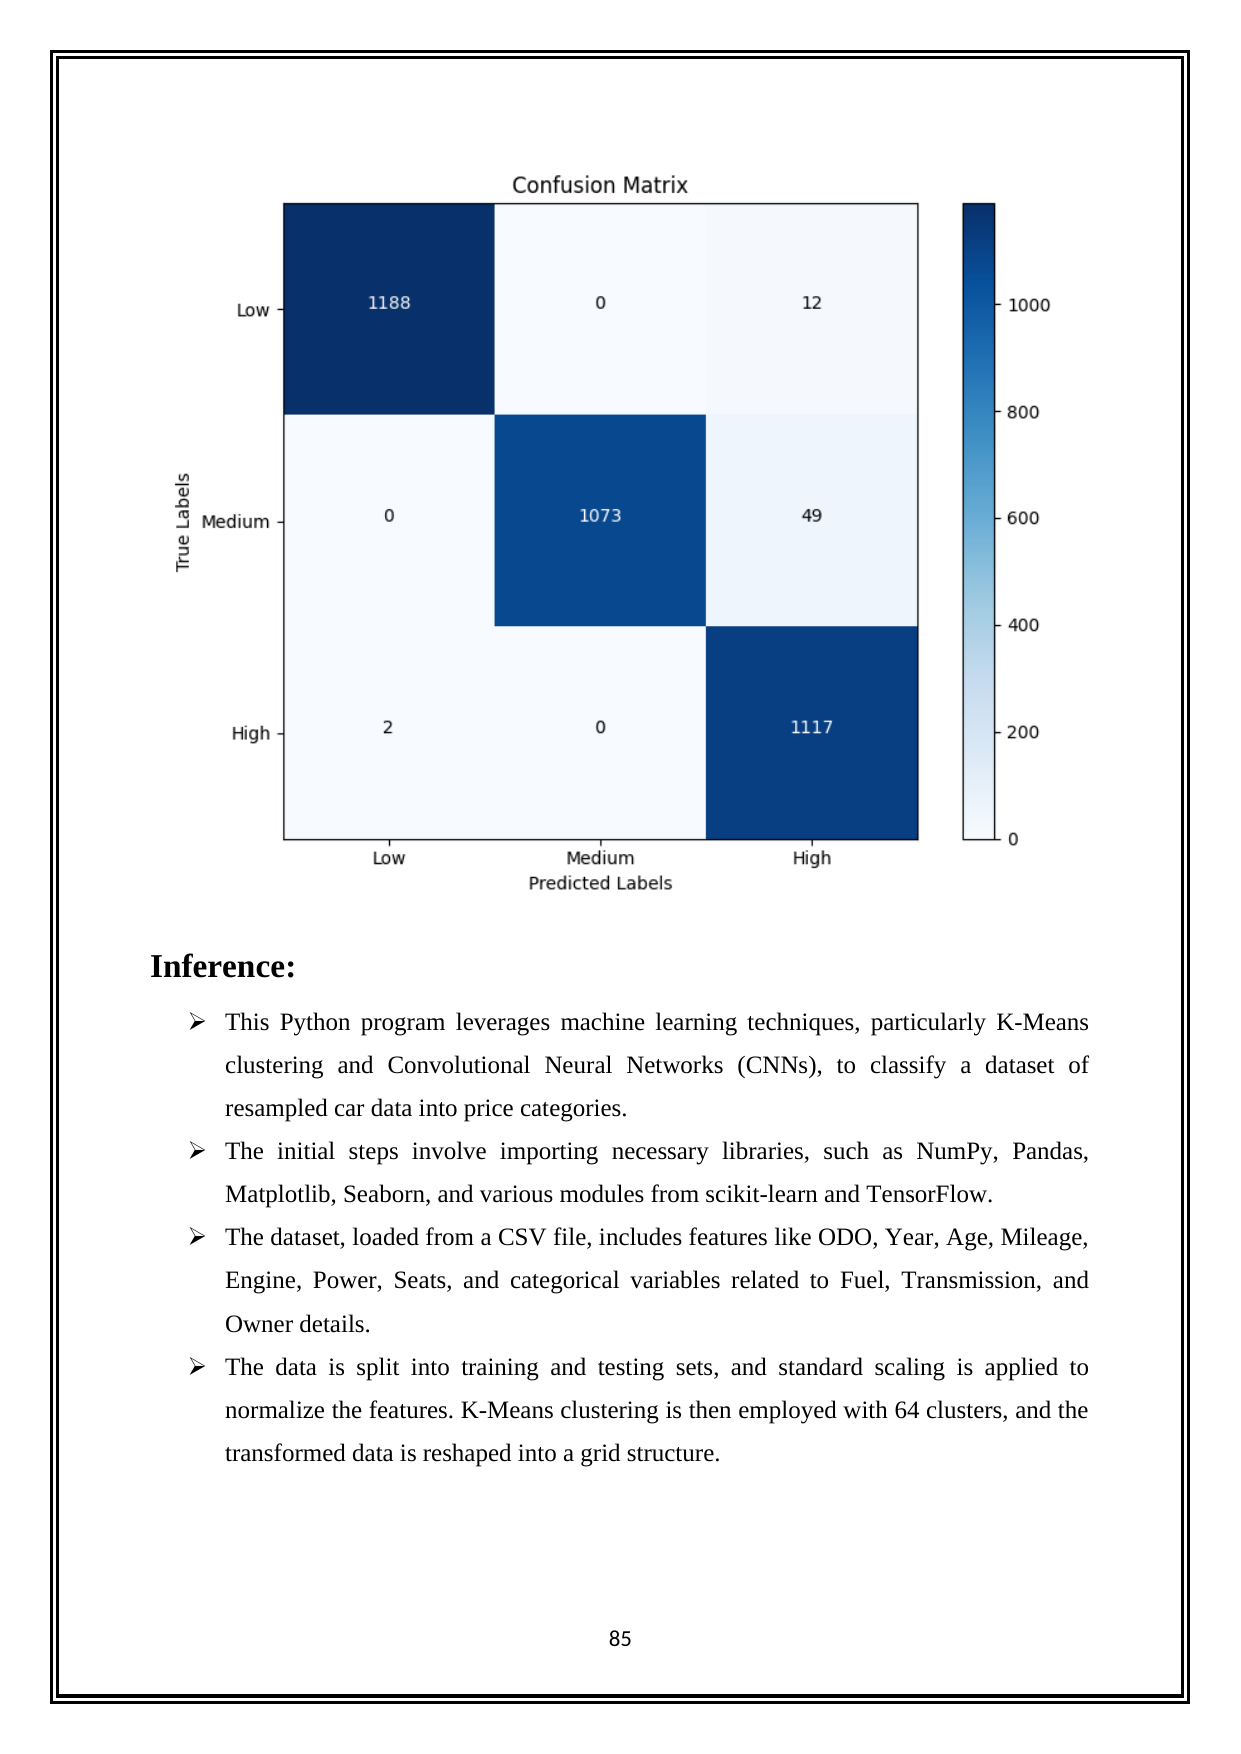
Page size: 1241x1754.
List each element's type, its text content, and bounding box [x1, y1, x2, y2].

text Inference: [150, 946, 1090, 984]
list This Python program leverages machine learning techniques, particularly K-Means clustering and Convolutional Neural Networks (CNNs), to classify a dataset of resampled car data into price categories. [187, 1007, 1090, 1122]
list The initial steps involve importing necessary libraries, such as NumPy, Pandas, Matplotlib, Seaborn, and various modules from scikit-learn and TensorFlow. [187, 1136, 1090, 1208]
list The dataset, loaded from a CSV file, includes features like ODO, Year, Age, Mileage, Engine, Power, Seats, and categorical variables related to Fuel, Transmission, and Owner details. [187, 1222, 1090, 1337]
list The data is split into training and testing sets, and standard scaling is applied to normalize the features. K-Means clustering is then employed with 64 clusters, and the transformed data is reshaped into a grid structure. [187, 1352, 1090, 1467]
picture [150, 150, 1091, 916]
